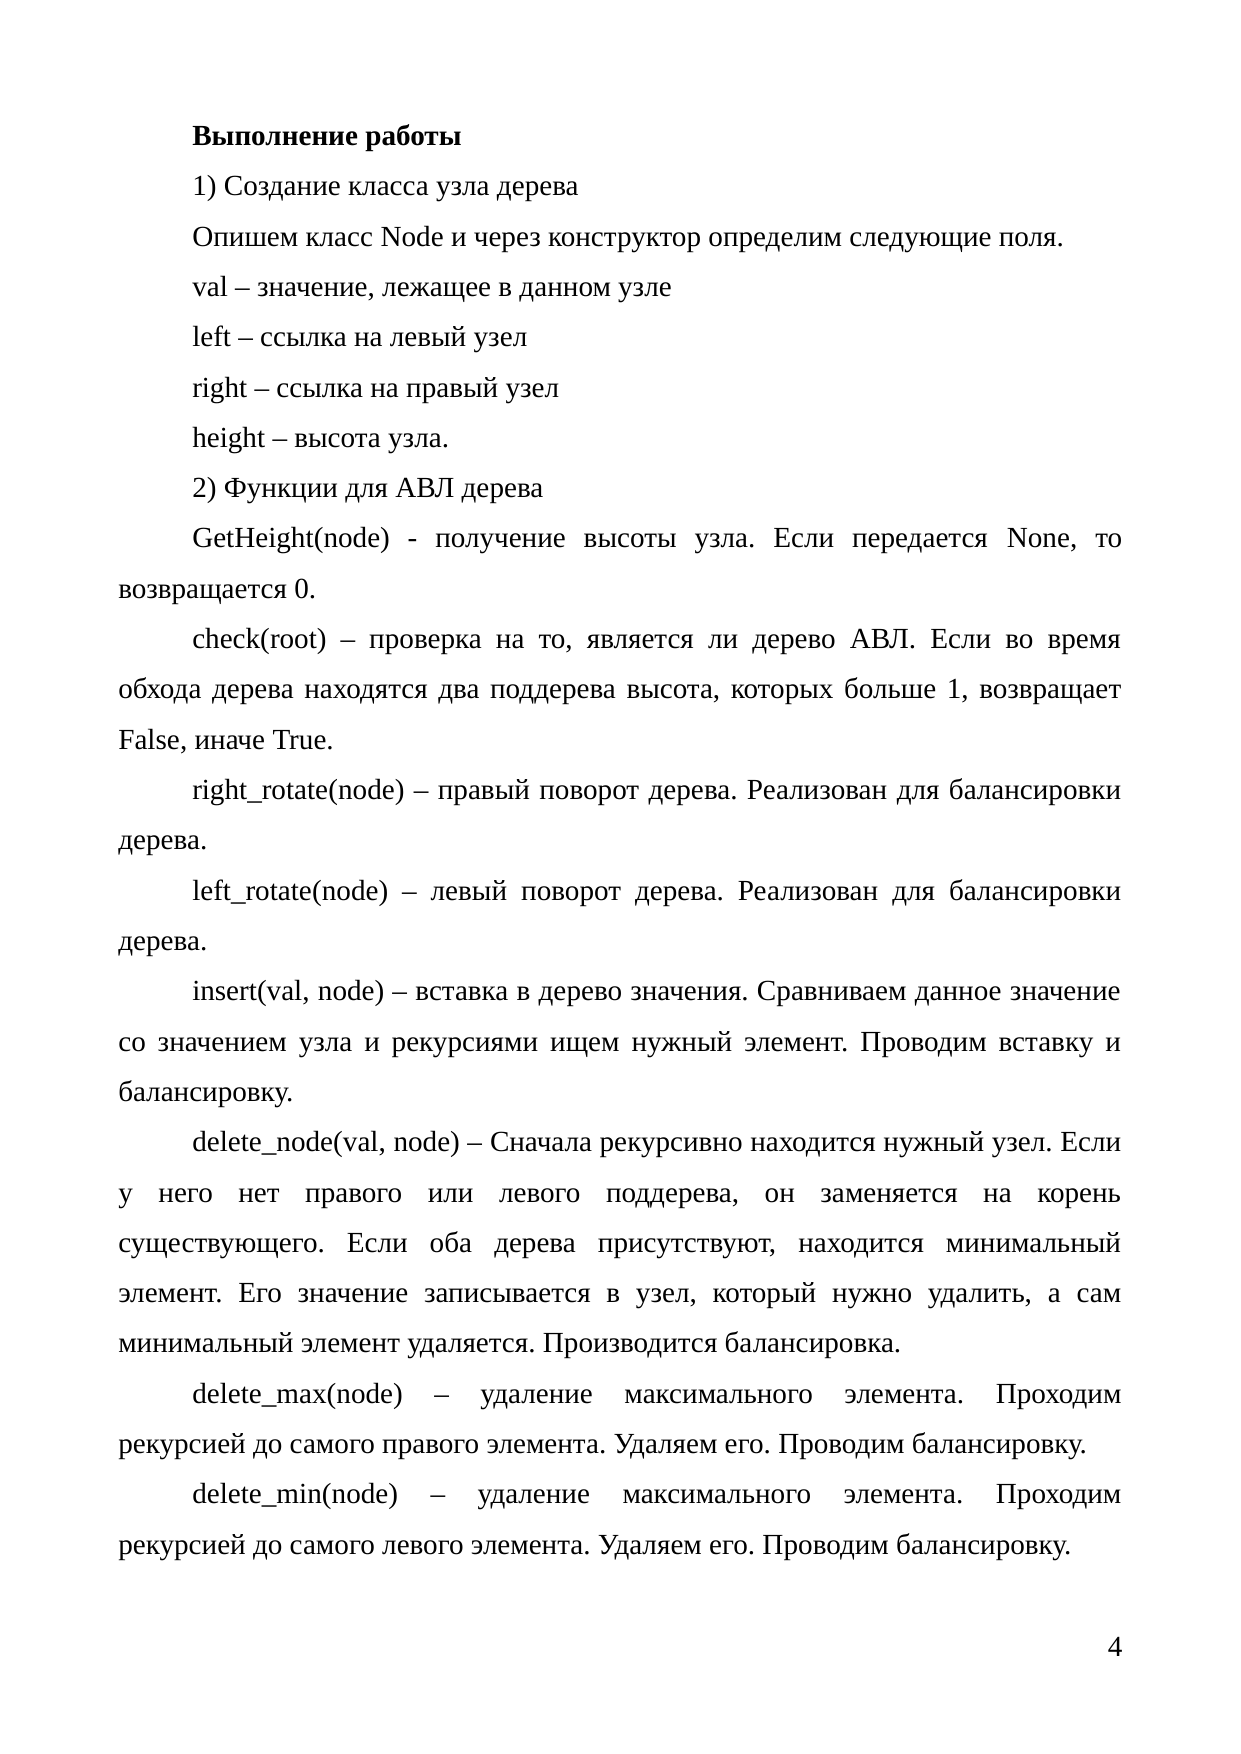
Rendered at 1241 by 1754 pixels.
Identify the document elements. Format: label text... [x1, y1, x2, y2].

text insert(val, node) – вставка в дерево значения. Сравниваем данное значение со значением узла и рекурсиями ищем нужный элемент. Проводим вставку и балансировку. [118, 973, 1122, 1108]
text 1) Создание класса узла дерева [118, 168, 1122, 202]
text left_rotate(node) – левый поворот дерева. Реализован для балансировки дерева. [118, 873, 1122, 957]
text right_rotate(node) – правый поворот дерева. Реализован для балансировки дерева. [118, 772, 1122, 856]
text delete_min(node) – удаление максимального элемента. Проходим рекурсией до самого левого элемента. Удаляем его. Проводим балансировку. [118, 1477, 1122, 1560]
text right – ссылка на правый узел [118, 370, 1122, 403]
text delete_max(node) – удаление максимального элемента. Проходим рекурсией до самого правого элемента. Удаляем его. Проводим балансировку. [118, 1376, 1122, 1460]
text height – высота узла. [118, 420, 1122, 453]
text 2) Функции для АВЛ дерева [118, 470, 1122, 504]
text left – ссылка на левый узел [118, 319, 1122, 353]
text Опишем класс Node и через конструктор определим следующие поля. [118, 219, 1122, 252]
subtitle Выполнение работы [118, 118, 1122, 152]
text delete_node(val, node) – Сначала рекурсивно находится нужный узел. Если у него нет правого или левого поддерева, он заменяется на корень существующего. Если оба дерева присутствуют, находится минимальный элемент. Его значение записывается в узел, который нужно удалить, а сам минимальный элемент удаляется. Производится балансировка. [118, 1124, 1122, 1359]
text val – значение, лежащее в данном узле [118, 269, 1122, 303]
text check(root) – проверка на то, является ли дерево АВЛ. Если во время обхода дерева находятся два поддерева высота, которых больше 1, возвращает False, иначе True. [118, 621, 1122, 755]
text GetHeight(node) - получение высоты узла. Если передается None, то возвращается 0. [118, 521, 1122, 604]
